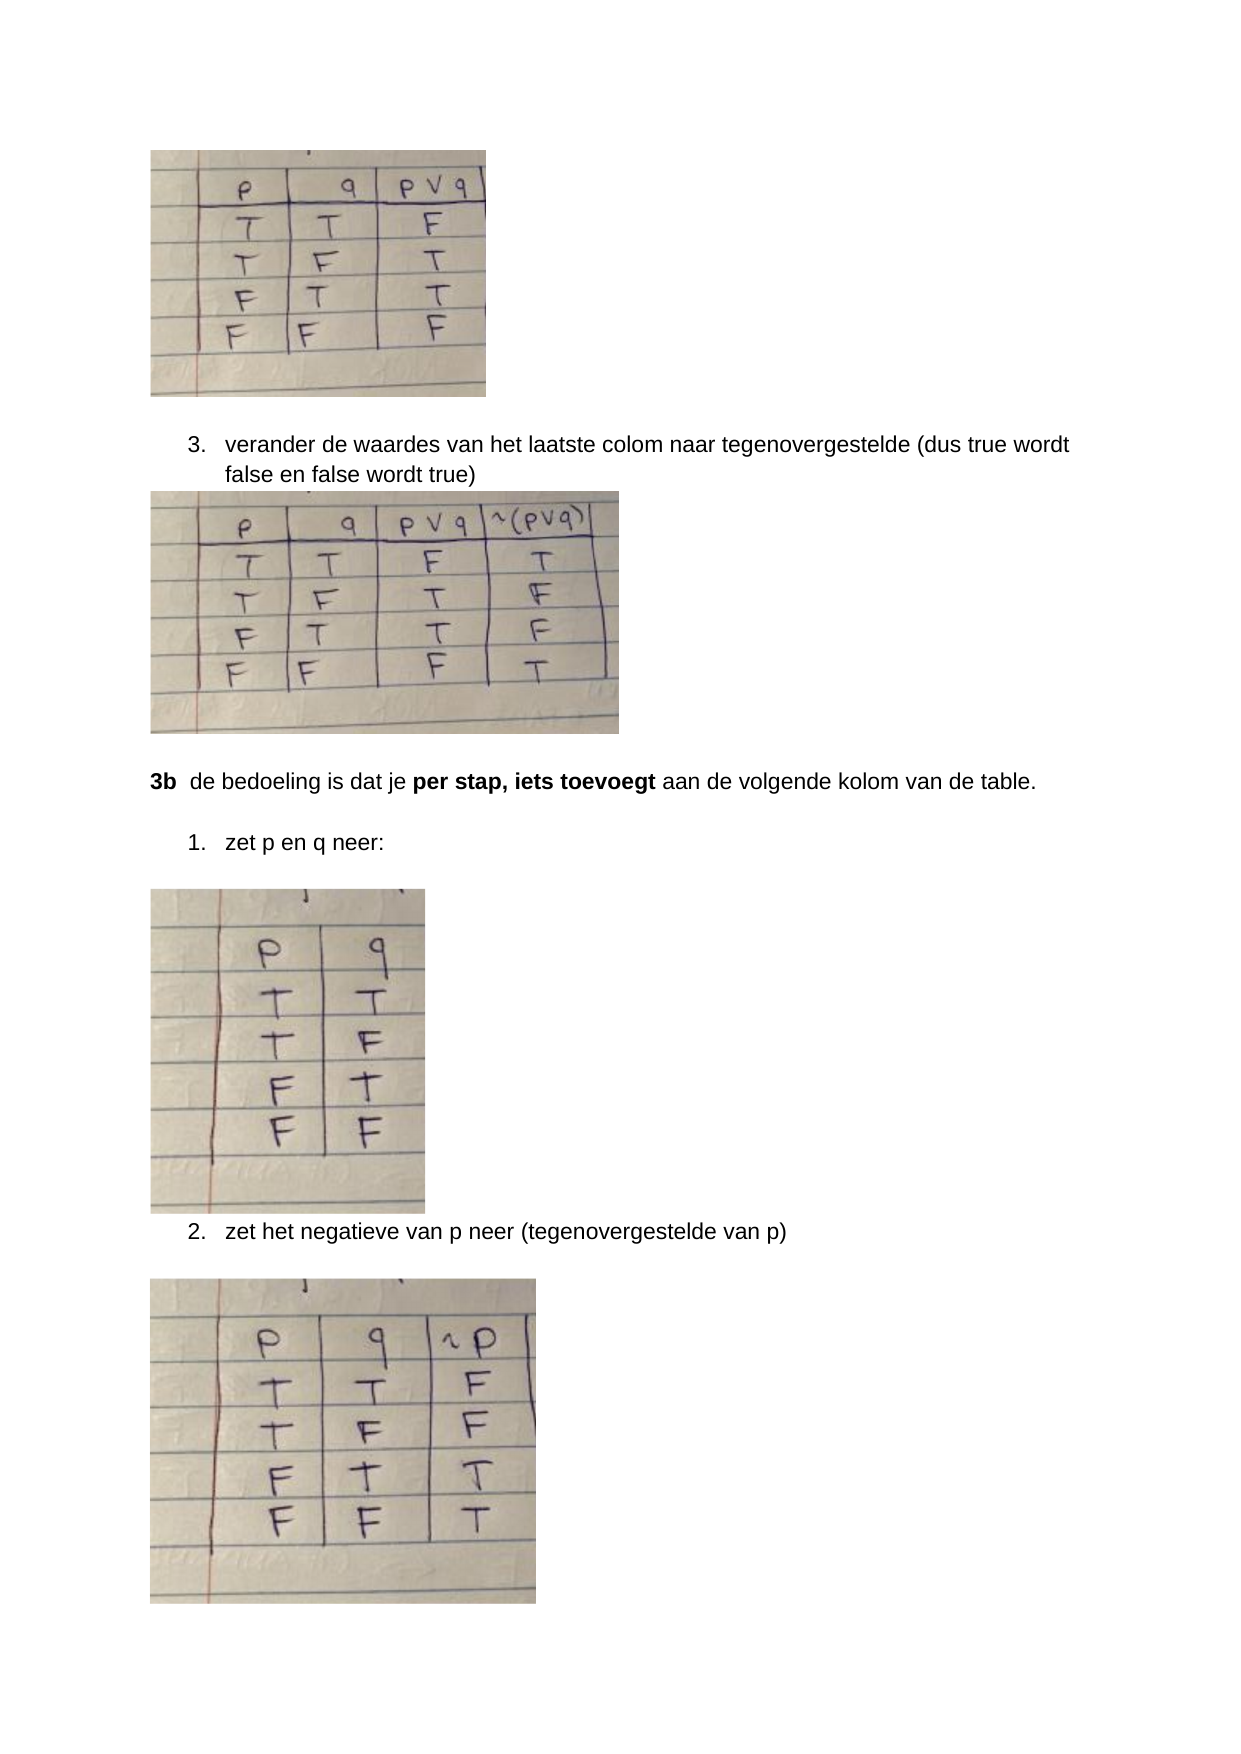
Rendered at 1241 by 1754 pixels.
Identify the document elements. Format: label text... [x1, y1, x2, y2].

picture [150, 1279, 536, 1603]
picture [151, 150, 486, 397]
text 3b de bedoeling is dat je per stap, iets toevoegt aan de volgende kolom van de table. [150, 768, 1090, 794]
list verander de waardes van het laatste colom naar tegenovergestelde (dus true wordt false en false wordt true) [187, 431, 1090, 487]
picture [151, 491, 619, 734]
picture [151, 889, 426, 1213]
list zet p en q neer: [187, 828, 1090, 855]
list zet het negatieve van p neer (tegenovergestelde van p) [187, 1218, 1090, 1244]
